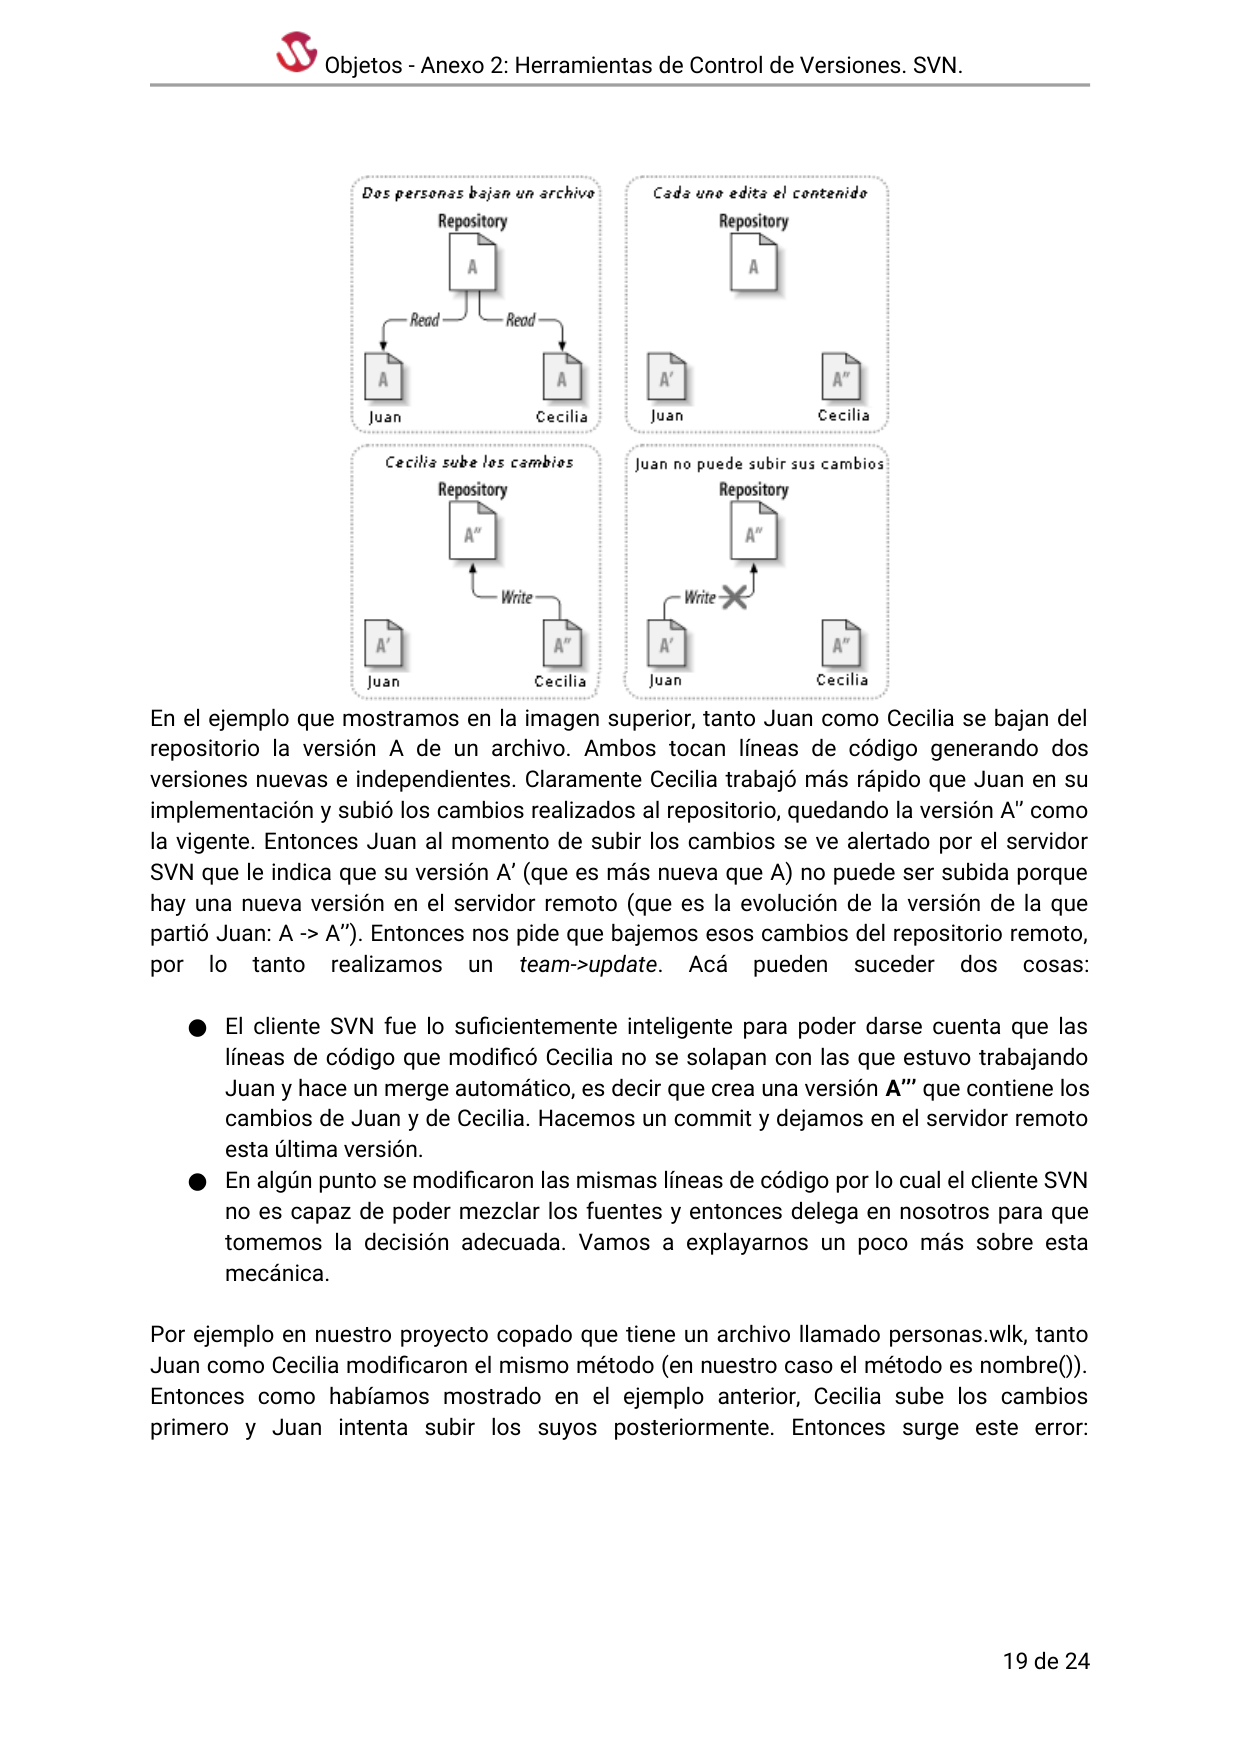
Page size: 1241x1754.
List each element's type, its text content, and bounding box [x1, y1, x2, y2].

picture [349, 175, 891, 701]
text Por ejemplo en nuestro proyecto copado que tiene un archivo llamado personas.wlk, tanto Juan como Cecilia modificaron el mismo método (en nuestro caso el método es nombre()). Entonces como habíamos mostrado en el ejemplo anterior, Cecilia sube los cambios primero y Juan intenta subir los suyos posteriormente. Entonces surge este error: [150, 1291, 1090, 1472]
picture [276, 30, 319, 74]
list El cliente SVN fue lo suficientemente inteligente para poder darse cuenta que las líneas de código que modificó Cecilia no se solapan con las que estuvo trabajando Juan y hace un merge automático, es decir que crea una versión A’’’ que contiene los cambios de Juan y de Cecilia. Hacemos un commit y dejamos en el servidor remoto esta última versión. [187, 1013, 1090, 1163]
list En algún punto se modificaron las mismas líneas de código por lo cual el cliente SVN no es capaz de poder mezclar los fuentes y entonces delega en nosotros para que tomemos la decisión adecuada. Vamos a explayarnos un poco más sobre esta mecánica. [187, 1167, 1090, 1287]
text En el ejemplo que mostramos en la imagen superior, tanto Juan como Cecilia se bajan del repositorio la versión A de un archivo. Ambos tocan líneas de código generando dos versiones nuevas e independientes. Claramente Cecilia trabajó más rápido que Juan en su implementación y subió los cambios realizados al repositorio, quedando la versión A'’ como la vigente. Entonces Juan al momento de subir los cambios se ve alertado por el servidor SVN que le indica que su versión A’ (que es más nueva que A) no puede ser subida porque hay una nueva versión en el servidor remoto (que es la evolución de la versión de la que partió Juan: A -> A’’). Entonces nos pide que bajemos esos cambios del repositorio remoto, por lo tanto realizamos un team->update. Acá pueden suceder dos cosas: [150, 705, 1090, 1009]
